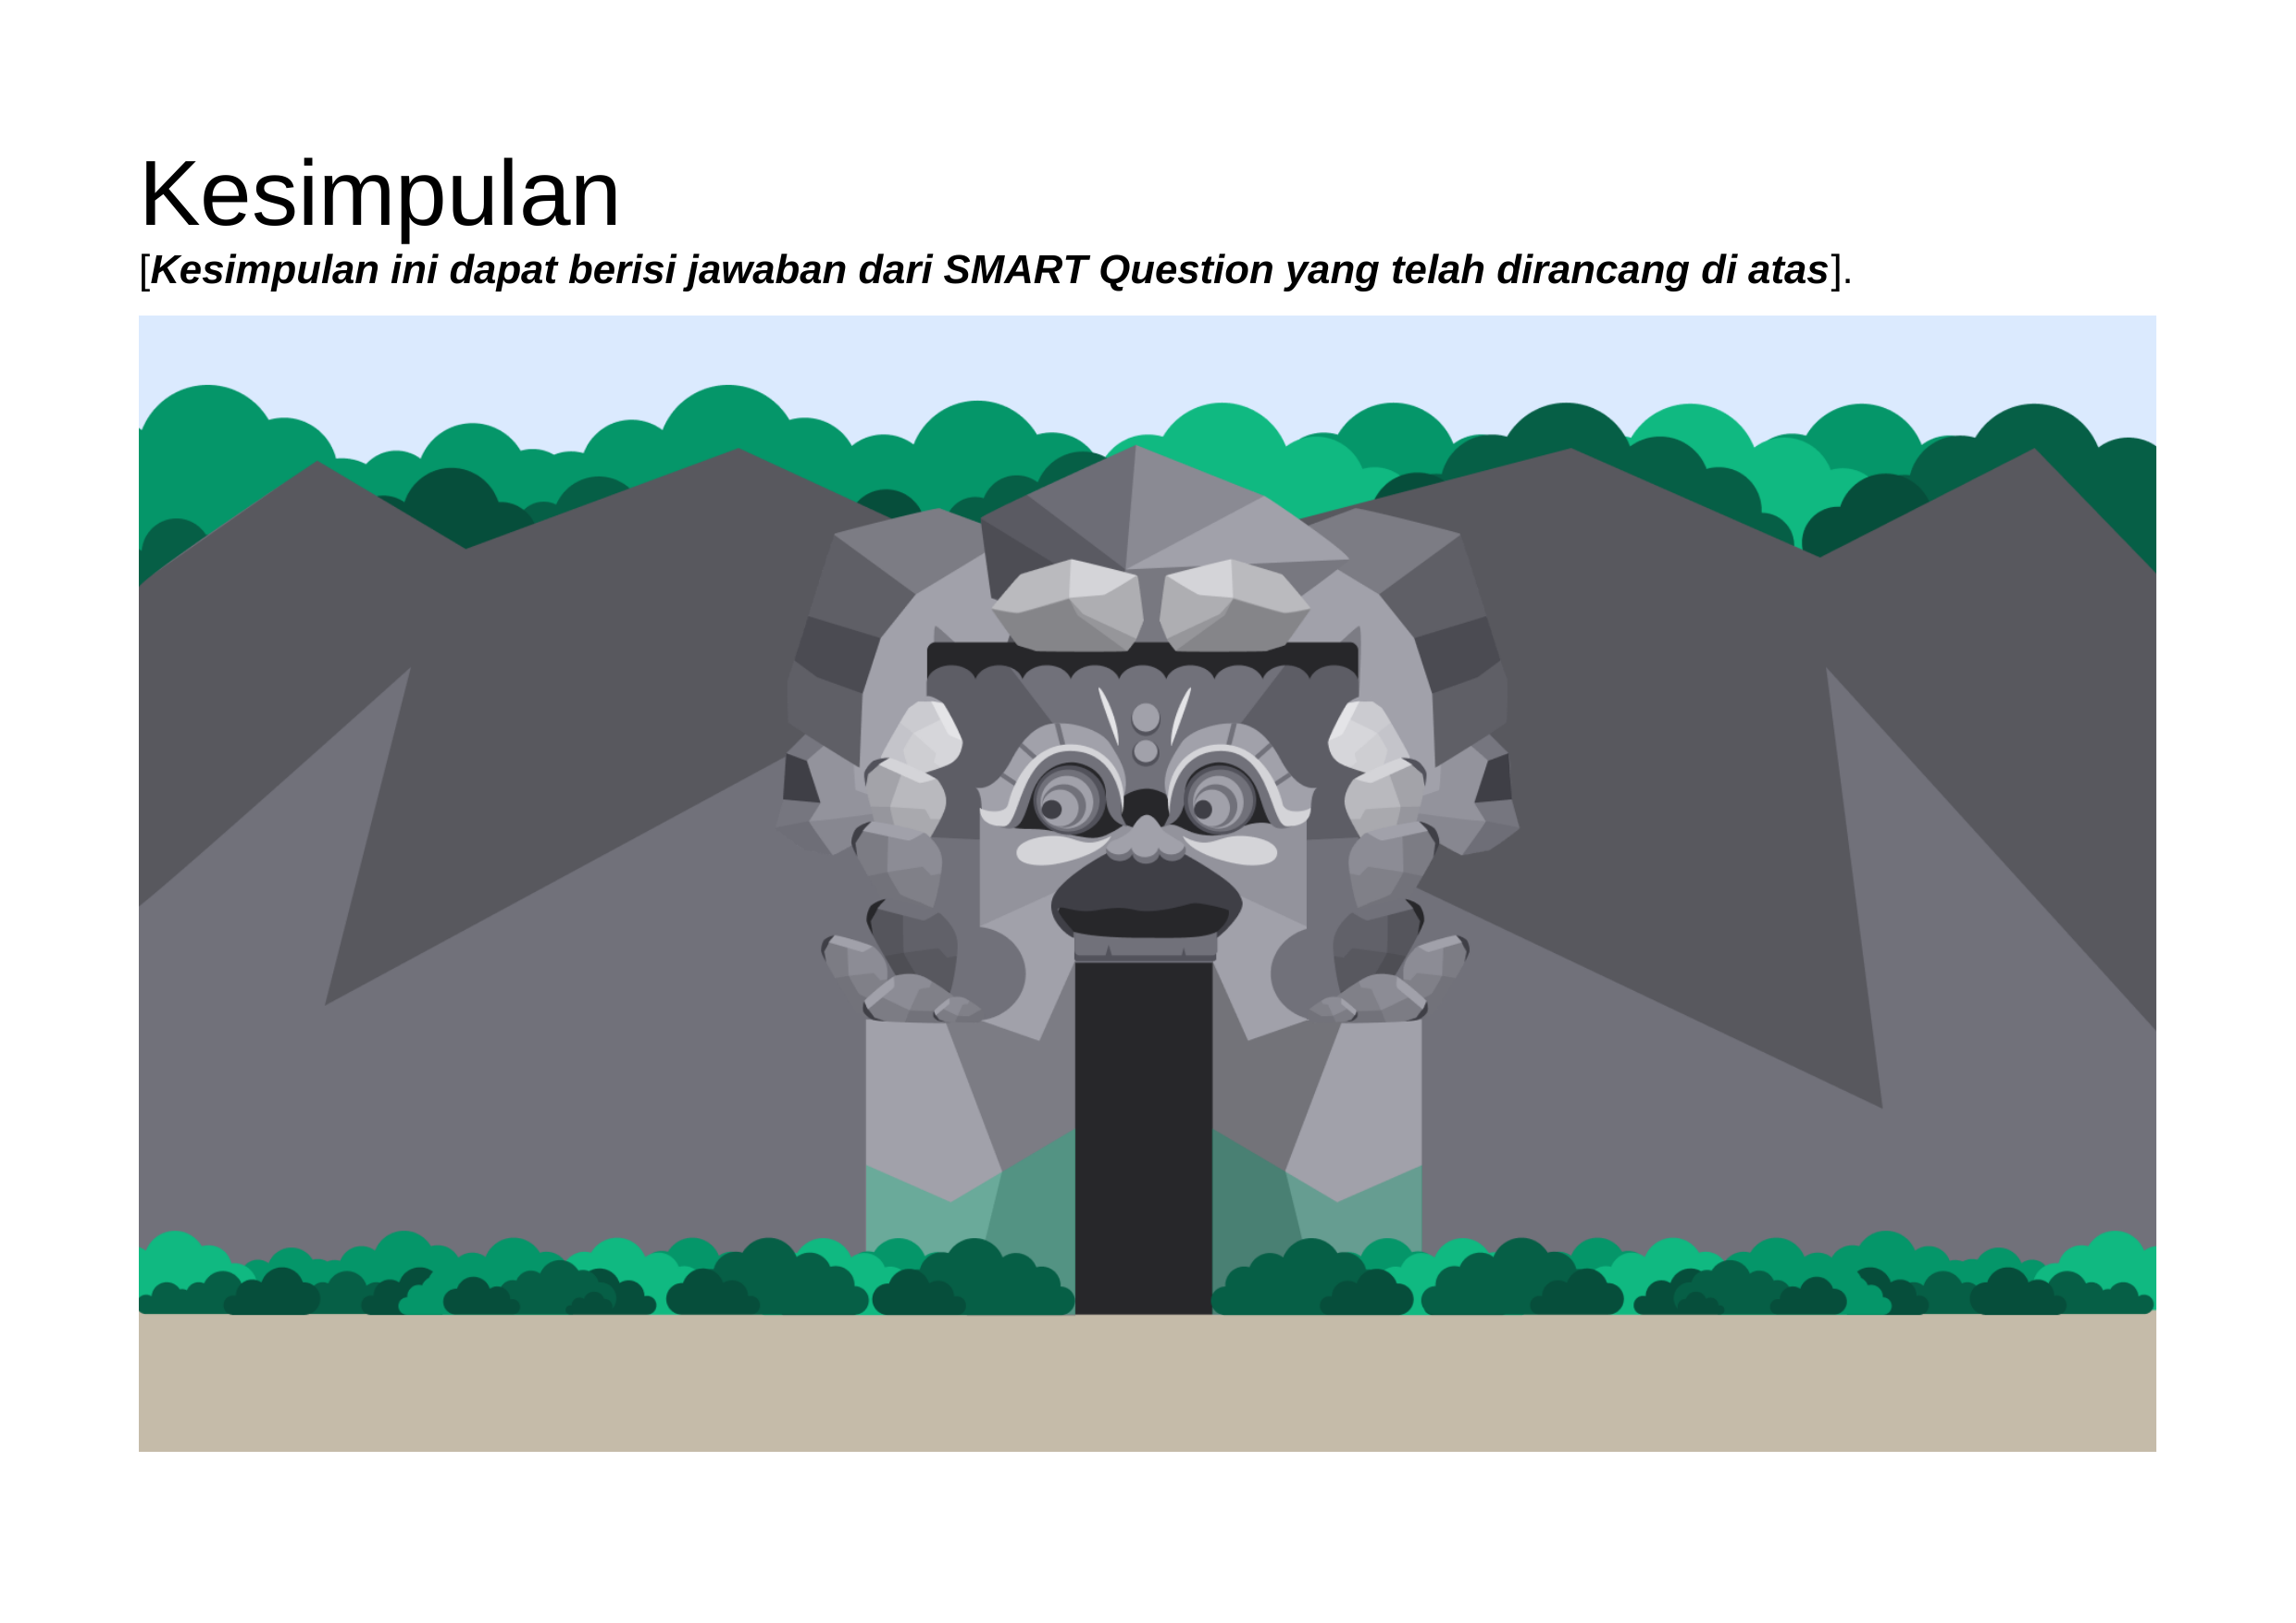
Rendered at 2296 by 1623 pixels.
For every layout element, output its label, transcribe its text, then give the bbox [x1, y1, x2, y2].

picture [139, 316, 2157, 1452]
text [Kesimpulan ini dapat berisi jawaban dari SMART Question yang telah dirancang di atas]. [139, 245, 2156, 291]
text Kesimpulan [139, 139, 2156, 245]
